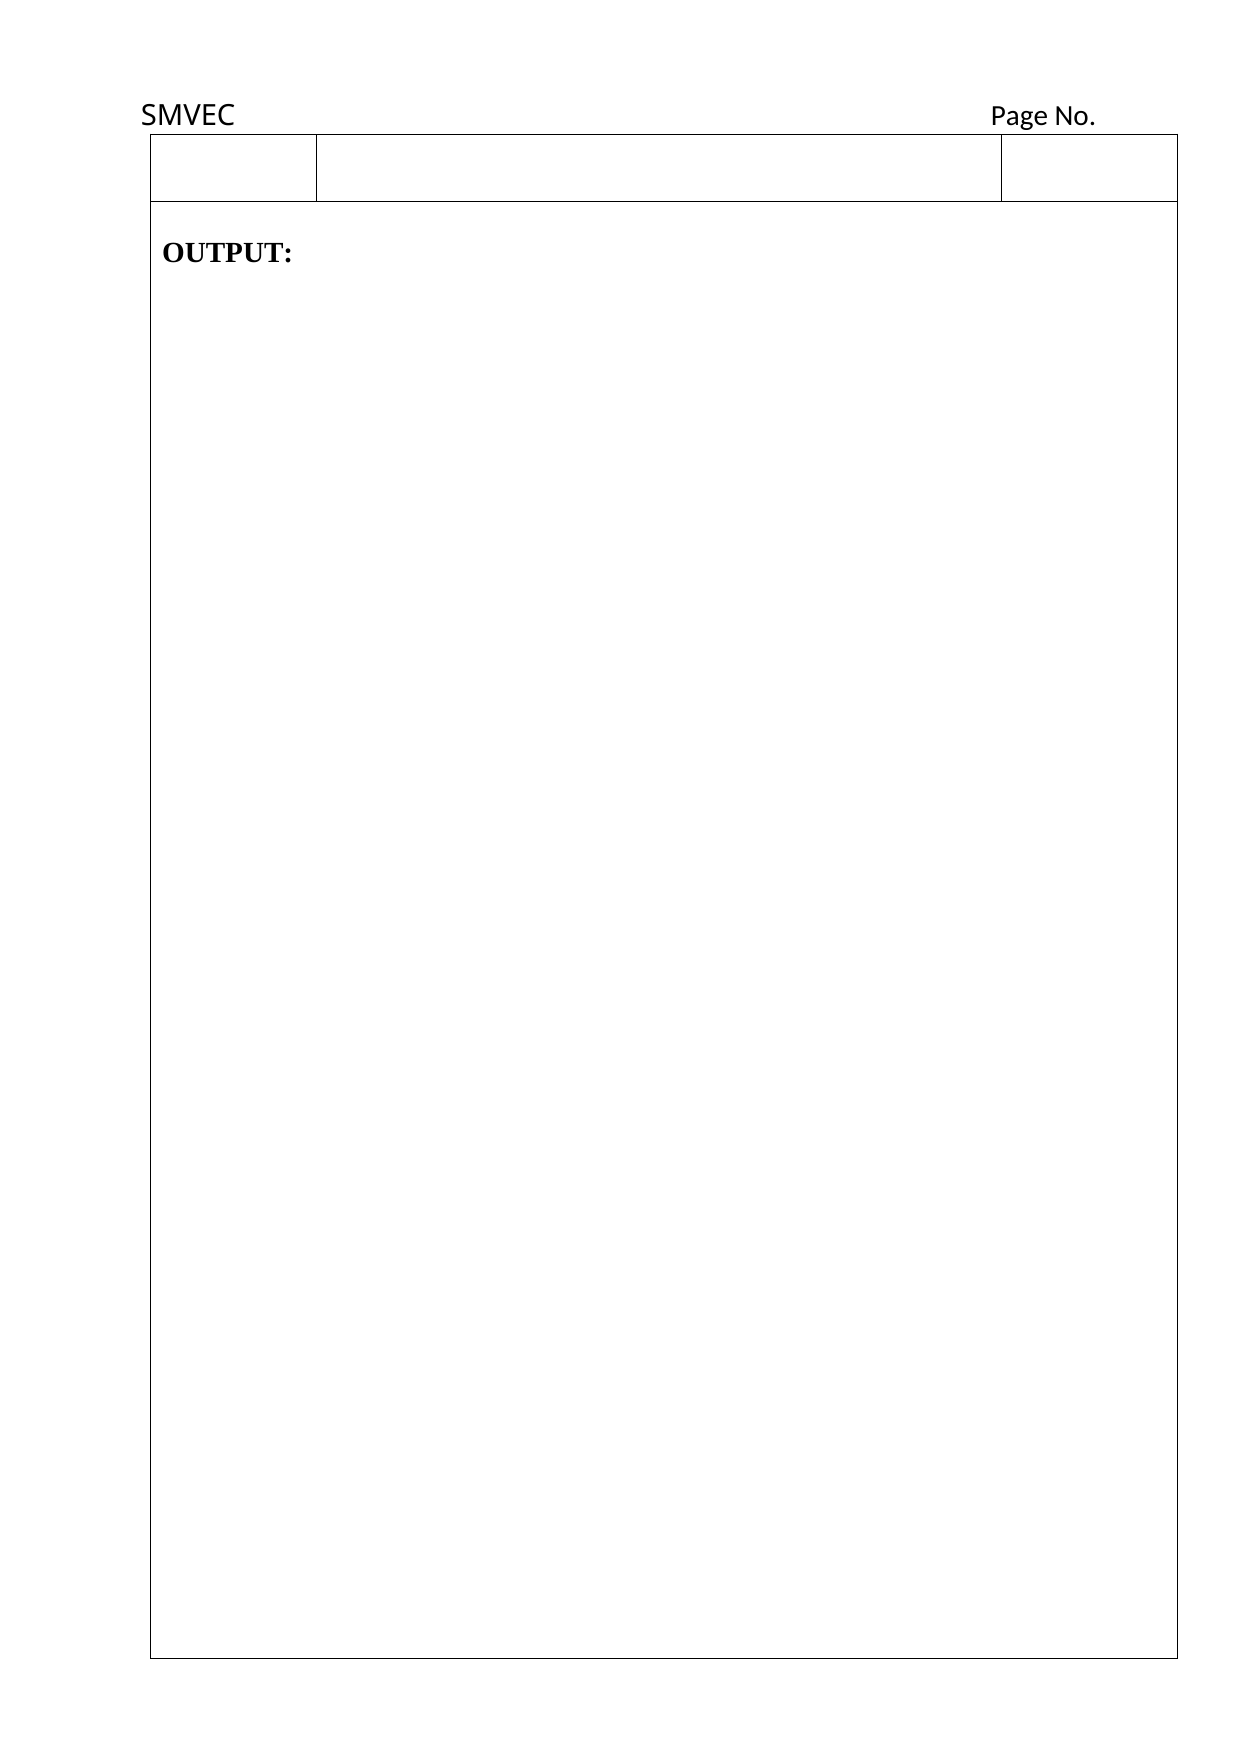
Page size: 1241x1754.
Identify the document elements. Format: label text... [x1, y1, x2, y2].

table_header [151, 135, 316, 201]
table_header [1002, 135, 1177, 201]
table_header [317, 135, 1001, 201]
table_cell OUTPUT: [151, 202, 1177, 1658]
text SMVEC Page No. [141, 94, 1162, 133]
